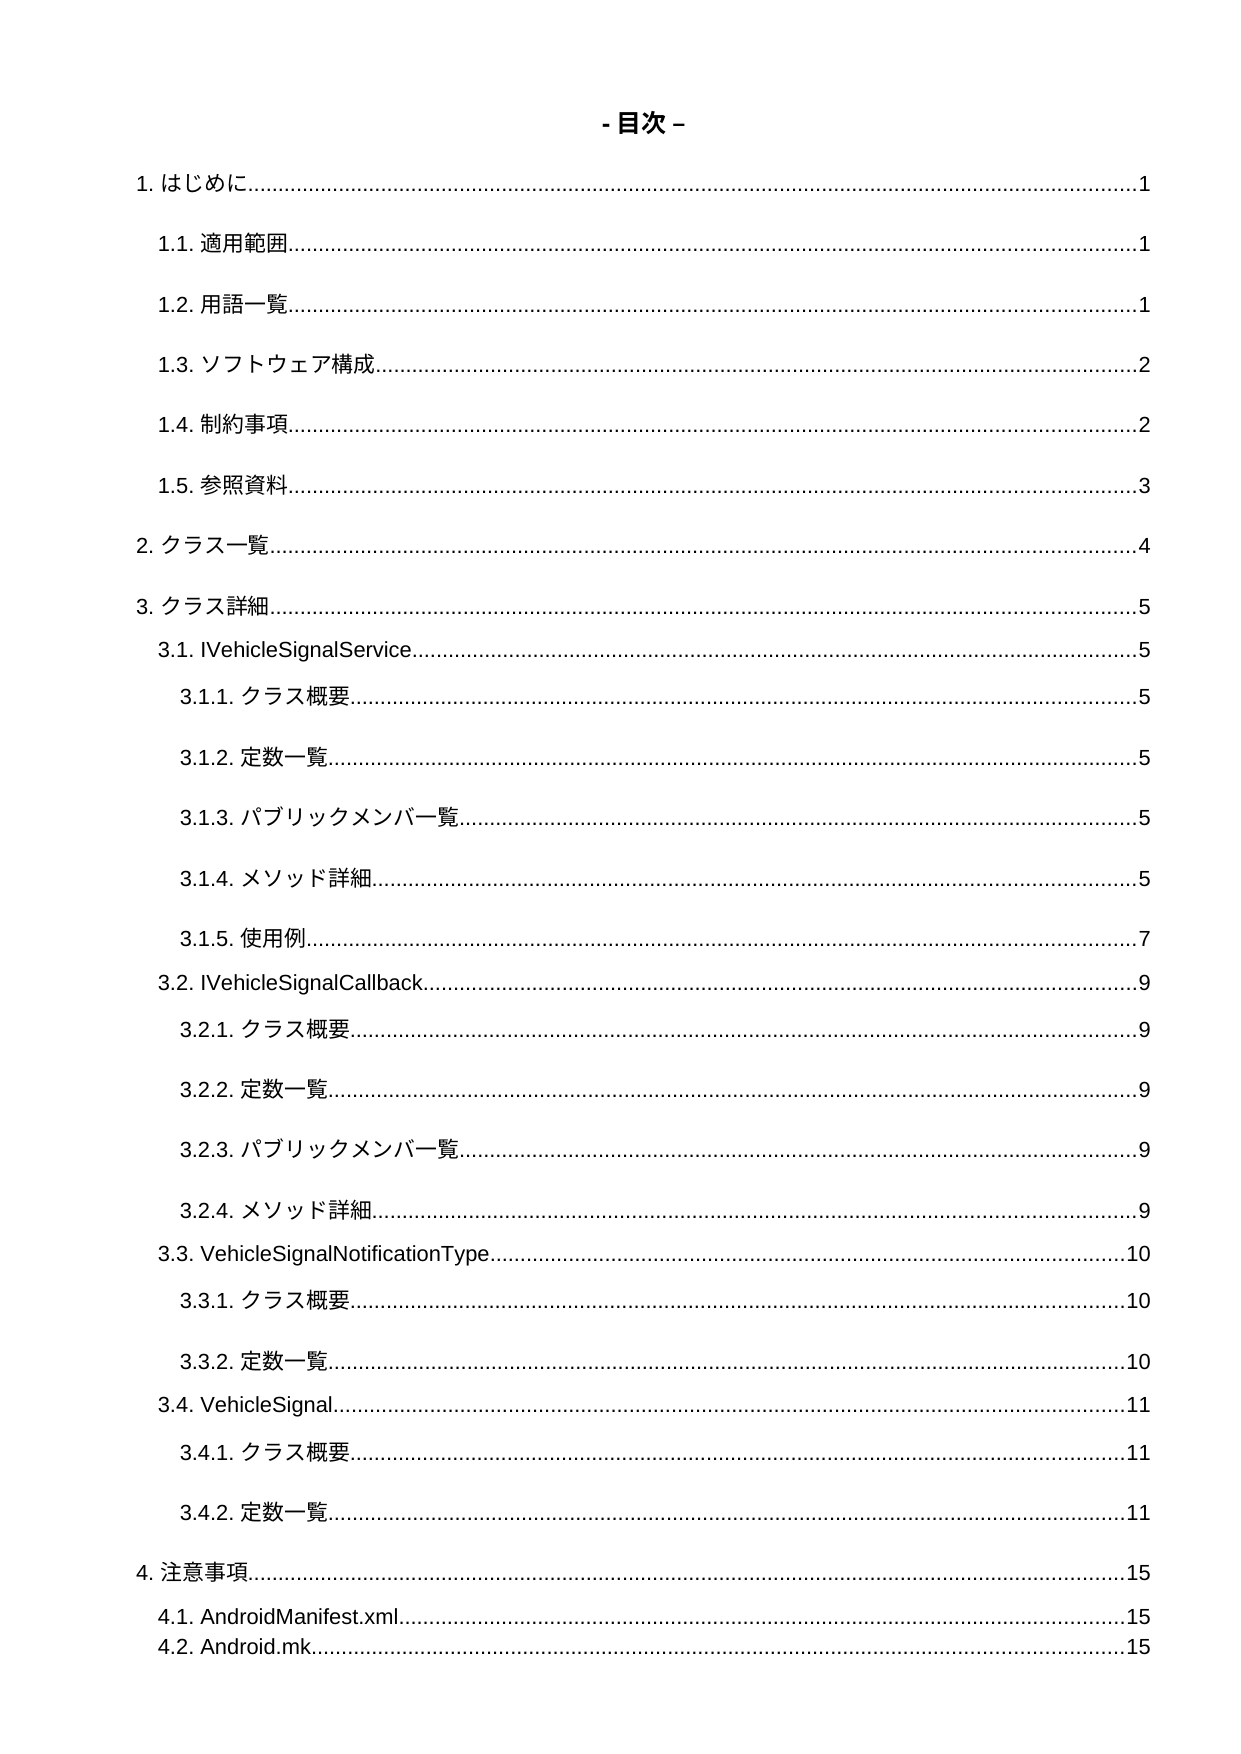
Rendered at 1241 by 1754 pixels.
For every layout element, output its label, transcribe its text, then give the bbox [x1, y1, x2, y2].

text 3.1. IVehicleSignalService 5 [158, 635, 1152, 665]
text 3.2.4. メソッド詳細 9 [179, 1178, 1152, 1239]
text 3.4. VehicleSignal 11 [158, 1390, 1152, 1420]
text 4. 注意事項 15 [136, 1541, 1152, 1601]
text 1.5. 参照資料 3 [158, 453, 1152, 514]
text 3. クラス詳細 5 [136, 574, 1152, 635]
text 3.2.1. クラス概要 9 [179, 997, 1152, 1058]
text 3.1.5. 使用例 7 [179, 907, 1152, 967]
text 4.2. Android.mk 15 [158, 1632, 1152, 1662]
text - 目次 – [136, 91, 1152, 151]
text 1. はじめに 1 [136, 151, 1152, 212]
text 2. クラス一覧 4 [136, 514, 1152, 574]
text 3.1.2. 定数一覧 5 [179, 725, 1152, 786]
text 1.1. 適用範囲 1 [158, 212, 1152, 272]
text 3.1.4. メソッド詳細 5 [179, 846, 1152, 907]
text 3.1.3. パブリックメンバ一覧 5 [179, 786, 1152, 846]
text 3.3. VehicleSignalNotificationType 10 [158, 1239, 1152, 1269]
text 3.4.2. 定数一覧 11 [179, 1481, 1152, 1541]
text 1.3. ソフトウェア構成 2 [158, 333, 1152, 393]
text 3.2.3. パブリックメンバ一覧 9 [179, 1118, 1152, 1178]
text 4.1. AndroidManifest.xml 15 [158, 1601, 1152, 1632]
text 3.1.1. クラス概要 5 [179, 665, 1152, 725]
text 1.2. 用語一覧 1 [158, 272, 1152, 333]
text 3.3.1. クラス概要 10 [179, 1269, 1152, 1329]
text 3.3.2. 定数一覧 10 [179, 1329, 1152, 1390]
text 3.2. IVehicleSignalCallback 9 [158, 967, 1152, 997]
text 3.2.2. 定数一覧 9 [179, 1058, 1152, 1118]
text 3.4.1. クラス概要 11 [179, 1420, 1152, 1481]
text 1.4. 制約事項 2 [158, 393, 1152, 453]
